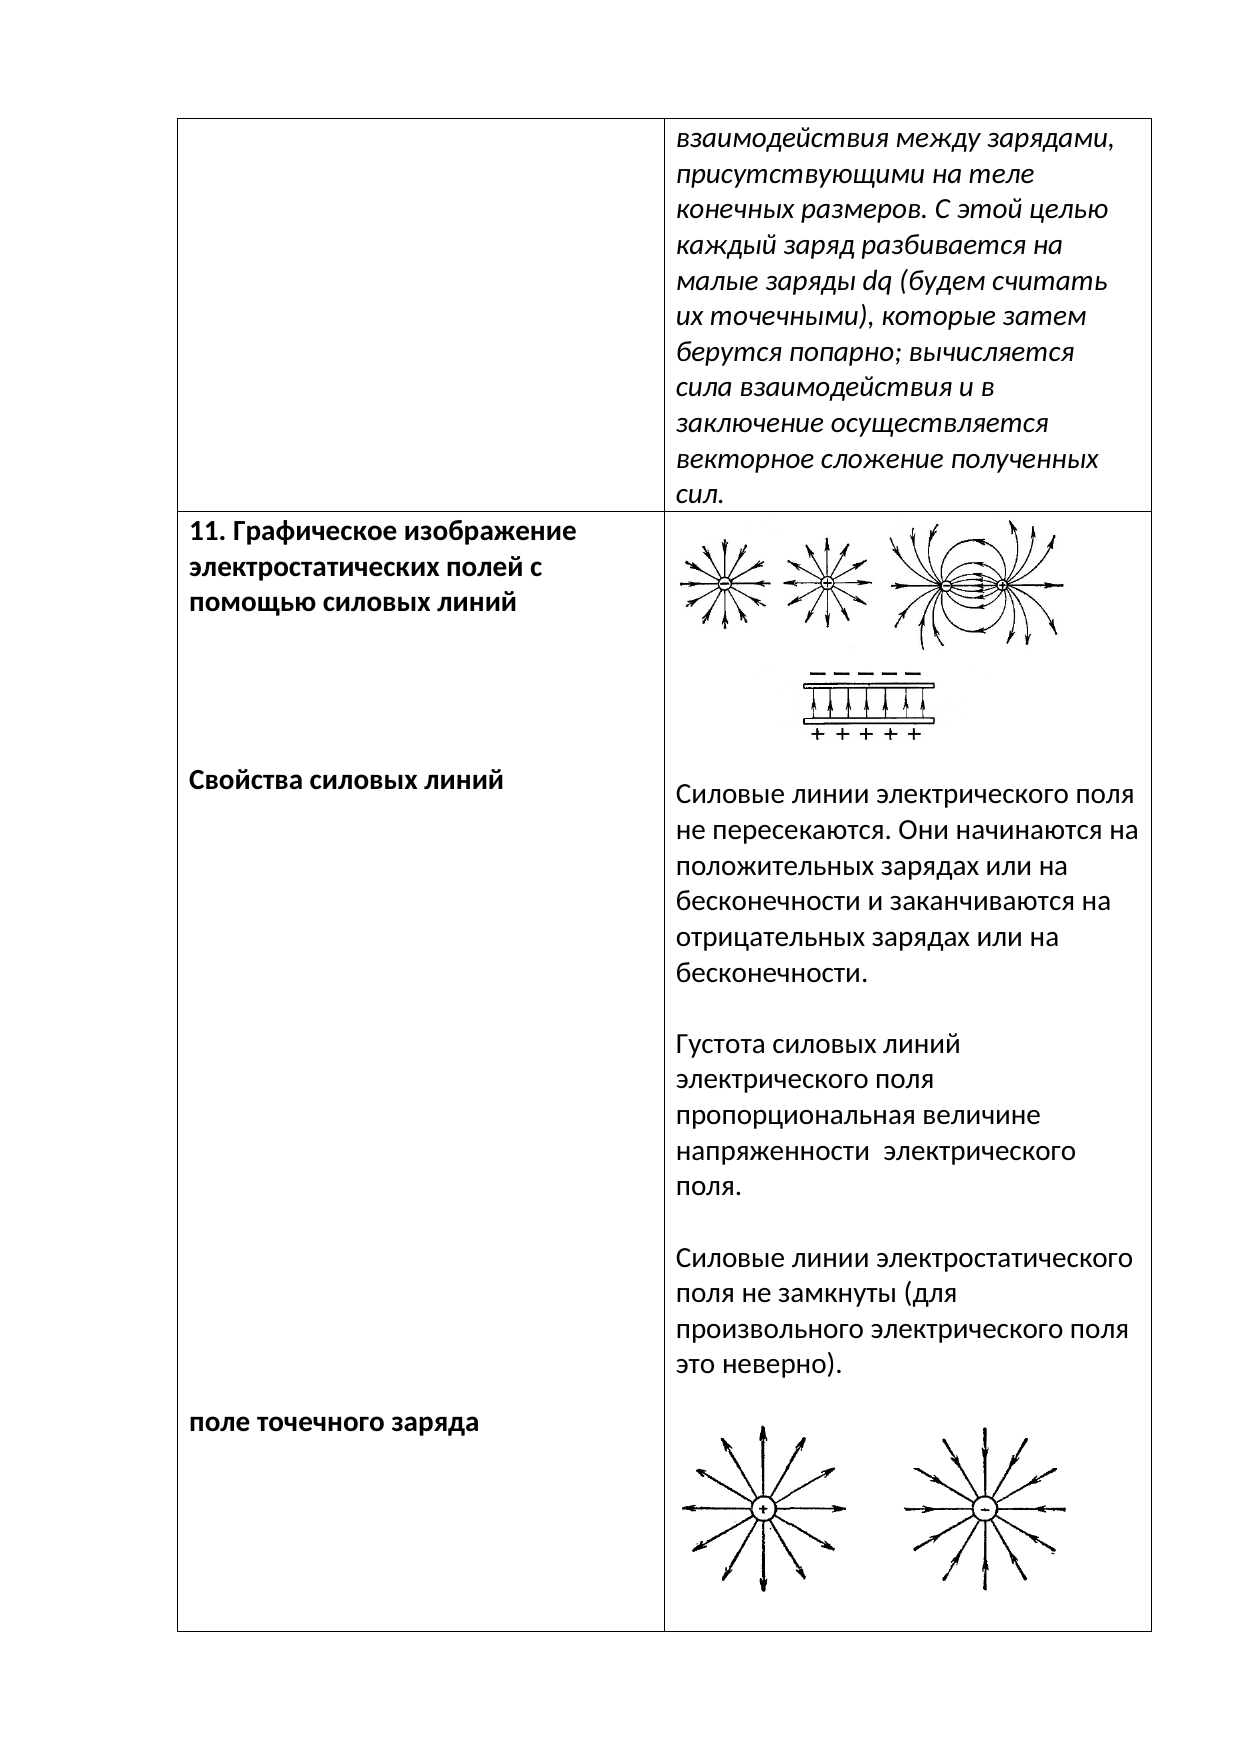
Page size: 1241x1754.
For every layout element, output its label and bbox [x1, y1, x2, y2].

table_cell [178, 512, 664, 1631]
table_cell [178, 119, 664, 511]
table_cell [665, 512, 1151, 1631]
picture [675, 512, 1073, 740]
picture [675, 1416, 1075, 1595]
table_cell [665, 119, 1151, 511]
